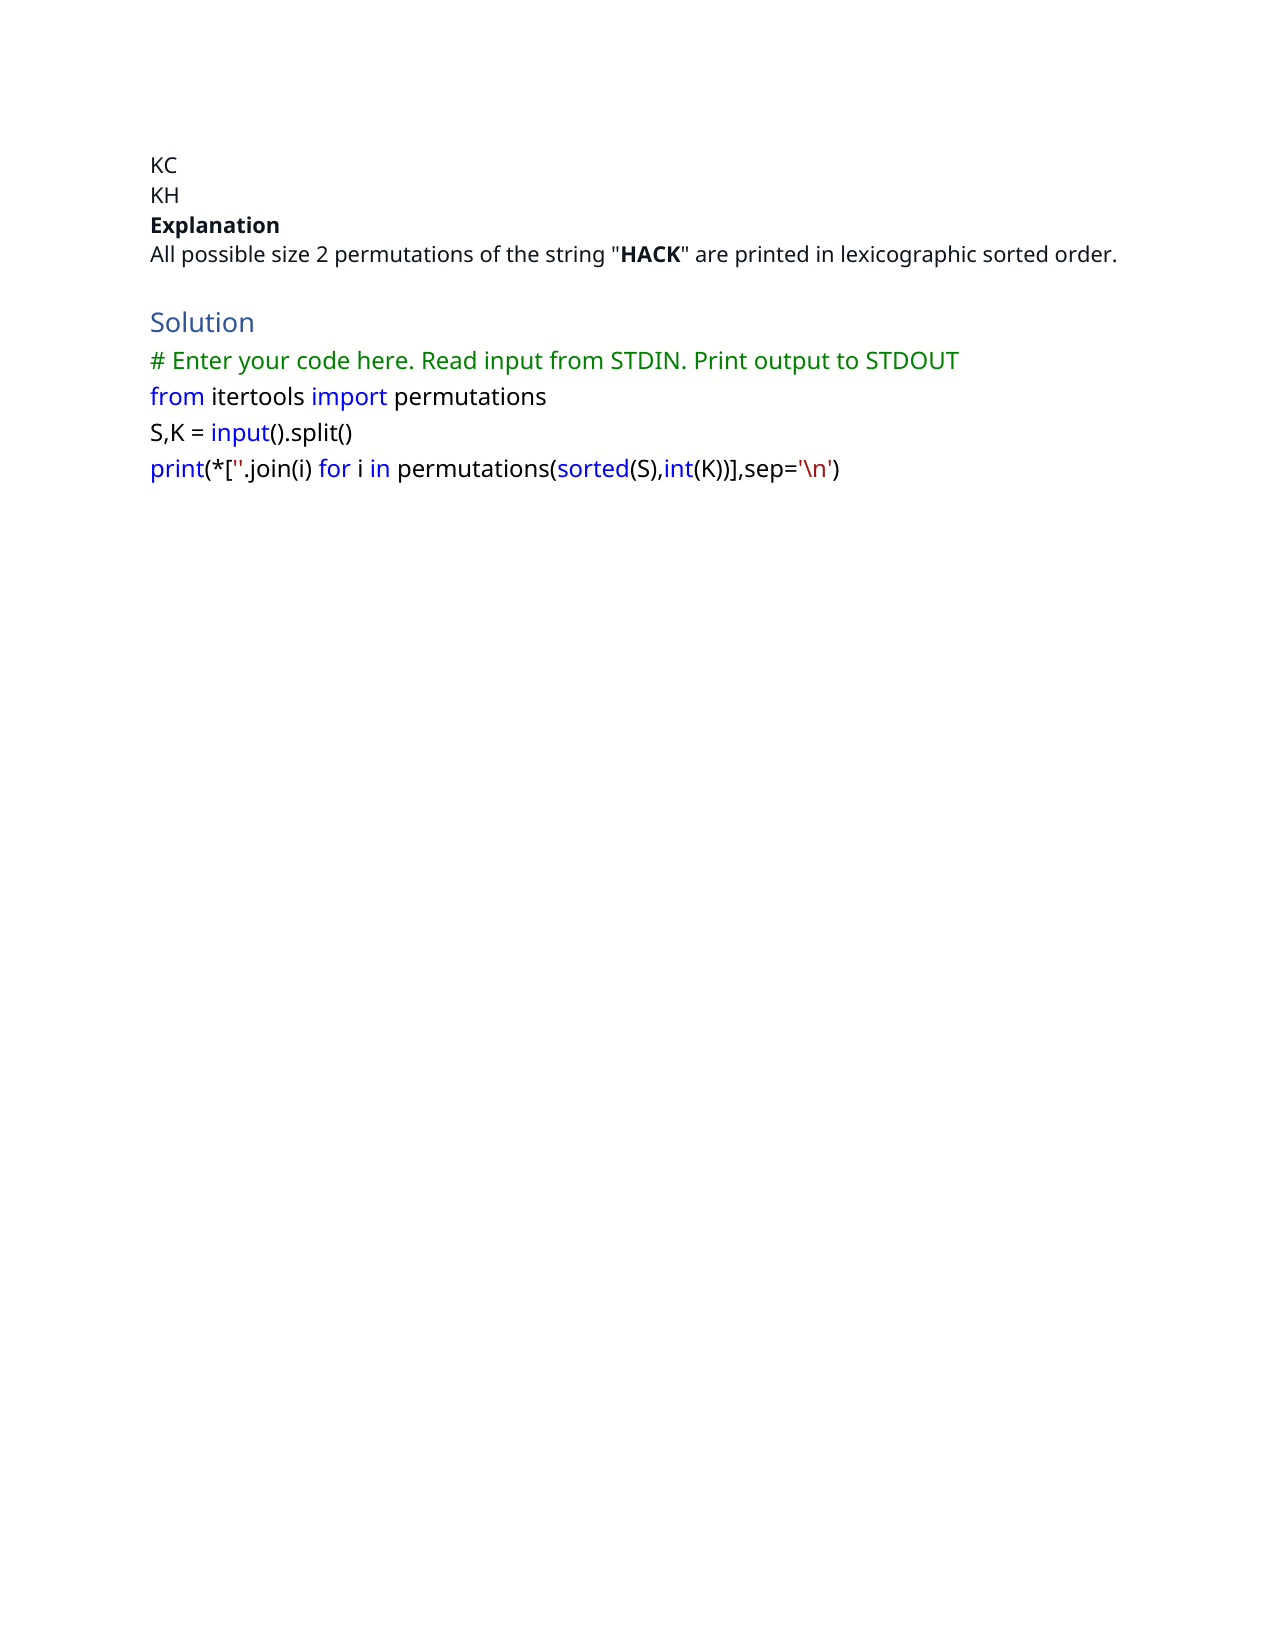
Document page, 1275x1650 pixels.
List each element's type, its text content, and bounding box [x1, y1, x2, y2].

text from itertools import permutations [150, 377, 1125, 413]
text KH [150, 180, 1125, 209]
text # Enter your code here. Read input from STDIN. Print output to STDOUT [150, 341, 1125, 377]
text S,K = input().split() [150, 413, 1125, 448]
text print(*[''.join(i) for i in permutations(sorted(S),int(K))],sep='\n') [150, 448, 1125, 484]
subtitle Solution [150, 304, 1125, 341]
text KC [150, 150, 1125, 180]
text All possible size 2 permutations of the string "HACK" are printed in lexicographic sorted order. [150, 239, 1125, 269]
text Explanation [150, 209, 1125, 239]
